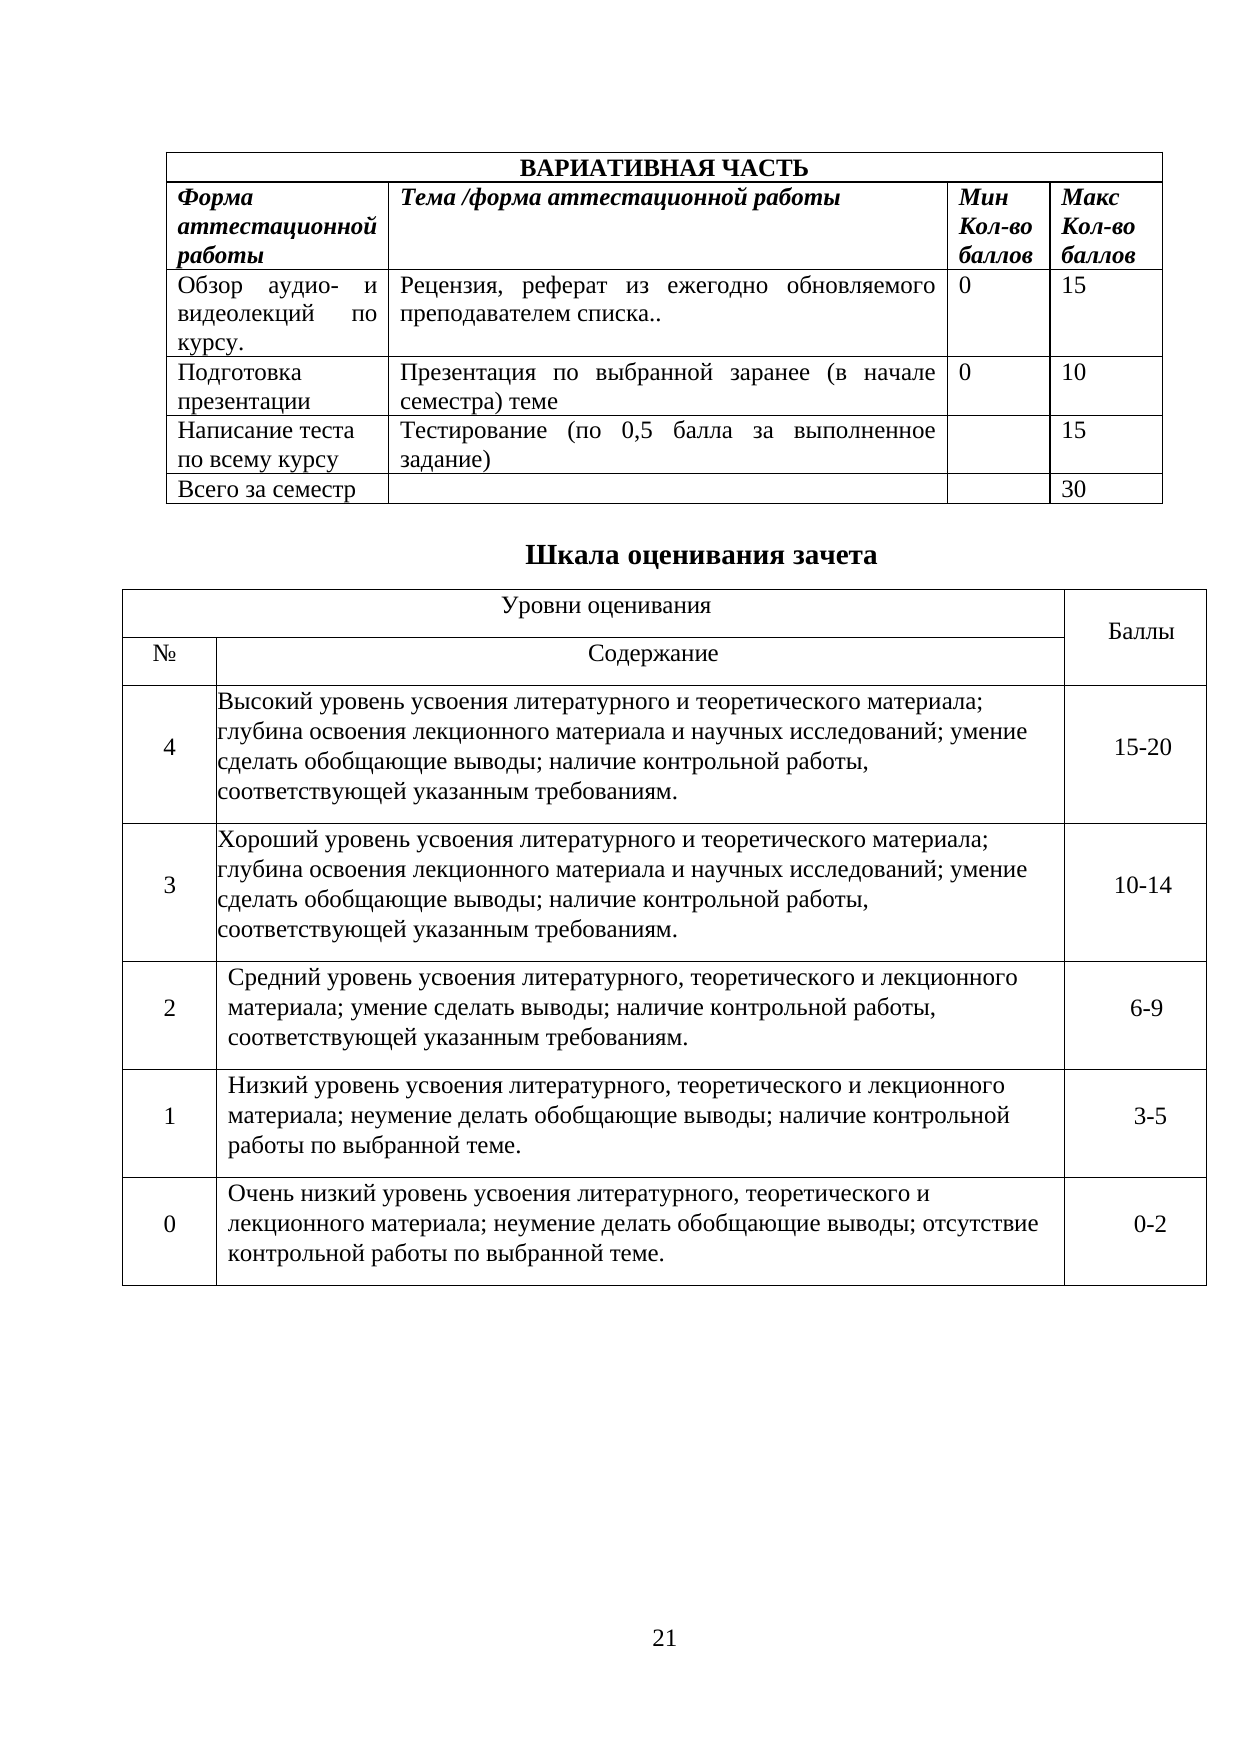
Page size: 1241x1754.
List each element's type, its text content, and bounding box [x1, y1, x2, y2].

table_cell 10 [1051, 357, 1162, 414]
table_cell [948, 416, 1049, 473]
table_cell 3 [123, 824, 216, 961]
table_cell Всего за семестр [167, 474, 388, 503]
table_cell Хороший уровень усвоения литературного и теоретического материала; глубина освоения лекционного материала и научных исследований; умение сделать обобщающие выводы; наличие контрольной работы, соответствующей указанным требованиям. [217, 824, 1064, 961]
table_header Уровни оценивания [123, 590, 1064, 637]
table_cell 1 [123, 1070, 216, 1177]
table_cell Очень низкий уровень усвоения литературного, теоретического и лекционного материала; неумение делать обобщающие выводы; отсутствие контрольной работы по выбранной теме. [217, 1178, 1064, 1284]
table_cell 6-9 [1065, 962, 1206, 1069]
table_header Баллы [1065, 590, 1206, 685]
table_cell Подготовка презентации [167, 357, 388, 414]
table_cell Рецензия, реферат из ежегодно обновляемого преподавателем списка.. [389, 270, 947, 356]
table_cell 15-20 [1065, 686, 1206, 823]
table_cell Написание теста по всему курсу [167, 416, 388, 473]
table_cell 10-14 [1065, 824, 1206, 961]
table_cell 30 [1051, 474, 1162, 503]
table_cell 0 [948, 357, 1049, 414]
table_cell 15 [1051, 270, 1162, 356]
table_cell Содержание [217, 638, 1064, 685]
table_cell Презентация по выбранной заранее (в начале семестра) теме [389, 357, 947, 414]
table_cell Мин Кол-во баллов [948, 183, 1049, 269]
table_cell Макс Кол-во баллов [1051, 183, 1162, 269]
table_cell № [123, 638, 216, 685]
table_cell Высокий уровень усвоения литературного и теоретического материала; глубина освоения лекционного материала и научных исследований; умение сделать обобщающие выводы; наличие контрольной работы, соответствующей указанным требованиям. [217, 686, 1064, 823]
table_cell 0-2 [1065, 1178, 1206, 1284]
table_cell 2 [123, 962, 216, 1069]
table_cell Обзор аудио- и видеолекций по курсу. [167, 270, 388, 356]
table_cell Тема /форма аттестационной работы [389, 183, 947, 269]
table_cell 0 [948, 270, 1049, 356]
table_cell Форма аттестационной работы [167, 183, 388, 269]
table_cell Низкий уровень усвоения литературного, теоретического и лекционного материала; неумение делать обобщающие выводы; наличие контрольной работы по выбранной теме. [217, 1070, 1064, 1177]
table_cell Тестирование (по 0,5 балла за выполненное задание) [389, 416, 947, 473]
table_header ВАРИАТИВНАЯ ЧАСТЬ [167, 153, 1162, 181]
table_cell 15 [1051, 416, 1162, 473]
text Шкала оценивания зачета [177, 537, 1152, 571]
table_cell [948, 474, 1049, 503]
table_cell 0 [123, 1178, 216, 1284]
table_cell [389, 474, 947, 503]
table_cell 3-5 [1065, 1070, 1206, 1177]
table_cell Средний уровень усвоения литературного, теоретического и лекционного материала; умение сделать выводы; наличие контрольной работы, соответствующей указанным требованиям. [217, 962, 1064, 1069]
table_cell 4 [123, 686, 216, 823]
